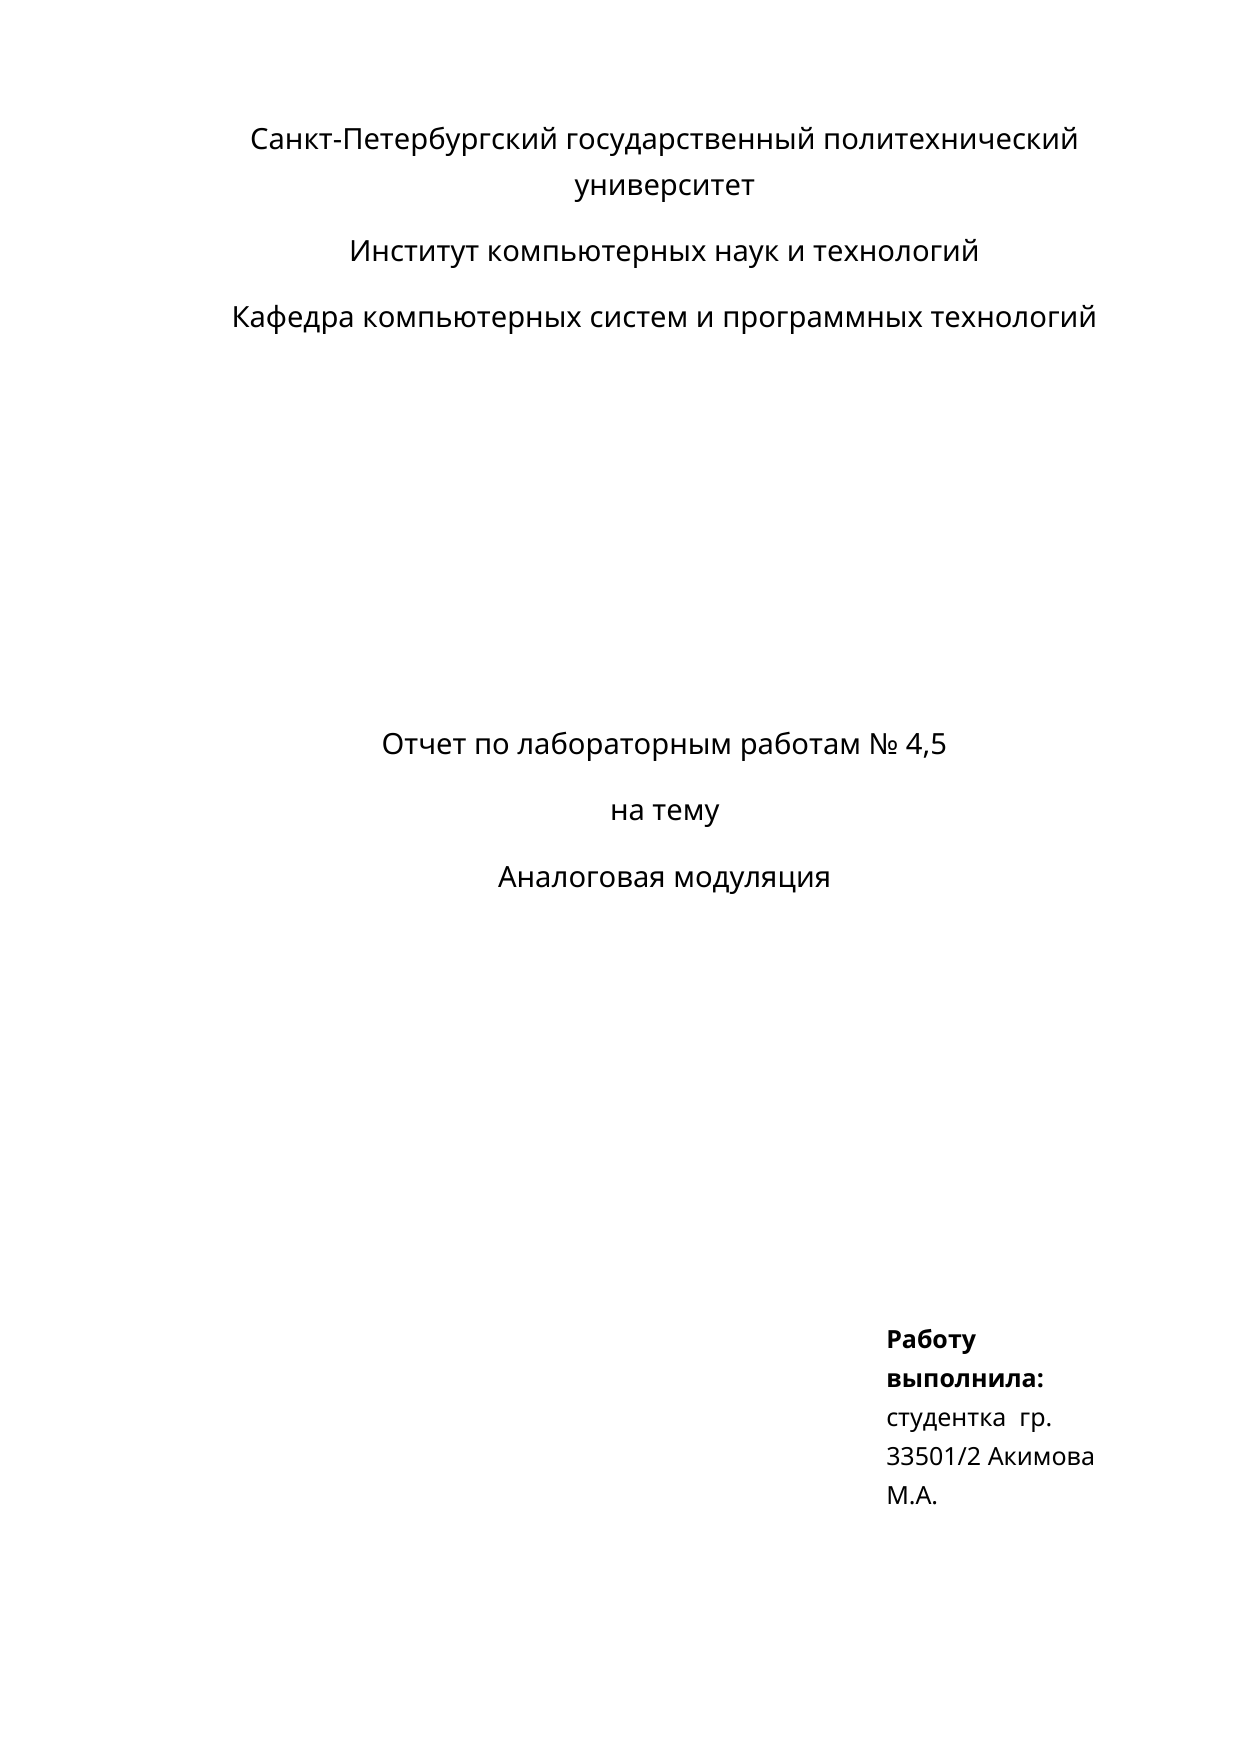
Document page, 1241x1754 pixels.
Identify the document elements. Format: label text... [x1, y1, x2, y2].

text Отчет по лабораторным работам № 4,5 [177, 723, 1152, 763]
table_header Работу выполнила: студентка гр. 33501/2 Акимова М.А. [164, 1321, 1122, 1537]
text на тему [177, 789, 1152, 829]
text Институт компьютерных наук и технологий [177, 230, 1152, 270]
text Кафедра компьютерных систем и программных технологий [177, 297, 1152, 336]
text Аналоговая модуляция [177, 856, 1152, 896]
text Санкт-Петербургский государственный политехнический университет [177, 118, 1152, 203]
